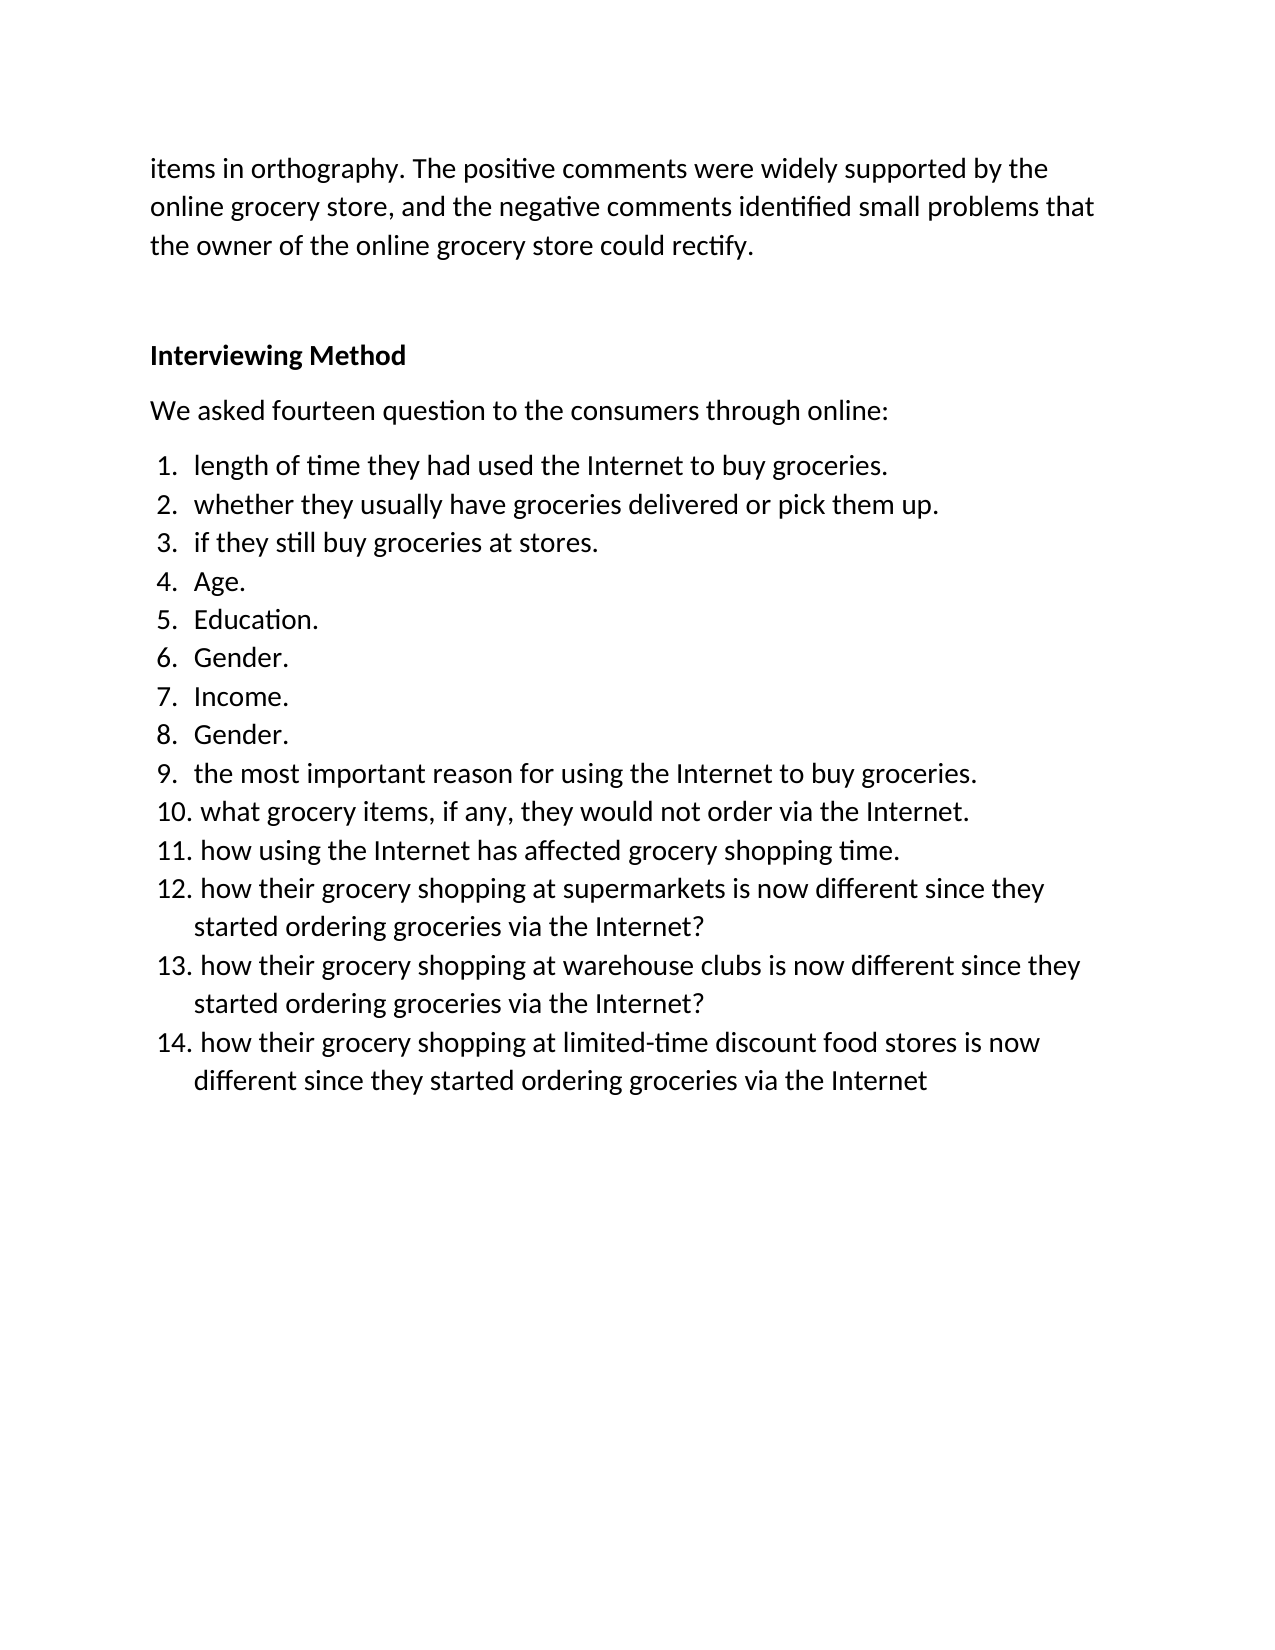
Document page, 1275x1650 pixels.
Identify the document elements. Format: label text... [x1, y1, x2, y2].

text Interviewing Method [150, 337, 1125, 373]
list Gender. [156, 716, 1125, 752]
list how their grocery shopping at limited-time discount food stores is now different since they started ordering groceries via the Internet [156, 1024, 1125, 1098]
list Income. [156, 678, 1125, 713]
list what grocery items, if any, they would not order via the Internet. [156, 793, 1125, 829]
list how their grocery shopping at warehouse clubs is now different since they started ordering groceries via the Internet? [156, 947, 1125, 1021]
list if they still buy groceries at stores. [156, 524, 1125, 560]
list length of time they had used the Internet to buy groceries. [156, 447, 1125, 483]
text We asked fourteen question to the consumers through online: [150, 392, 1125, 428]
list whether they usually have groceries delivered or pick them up. [156, 486, 1125, 521]
list the most important reason for using the Internet to buy groceries. [156, 755, 1125, 790]
list how using the Internet has affected grocery shopping time. [156, 832, 1125, 867]
list Gender. [156, 639, 1125, 675]
list Age. [156, 563, 1125, 598]
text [150, 150, 1125, 262]
list Education. [156, 601, 1125, 637]
list how their grocery shopping at supermarkets is now different since they started ordering groceries via the Internet? [156, 870, 1125, 944]
